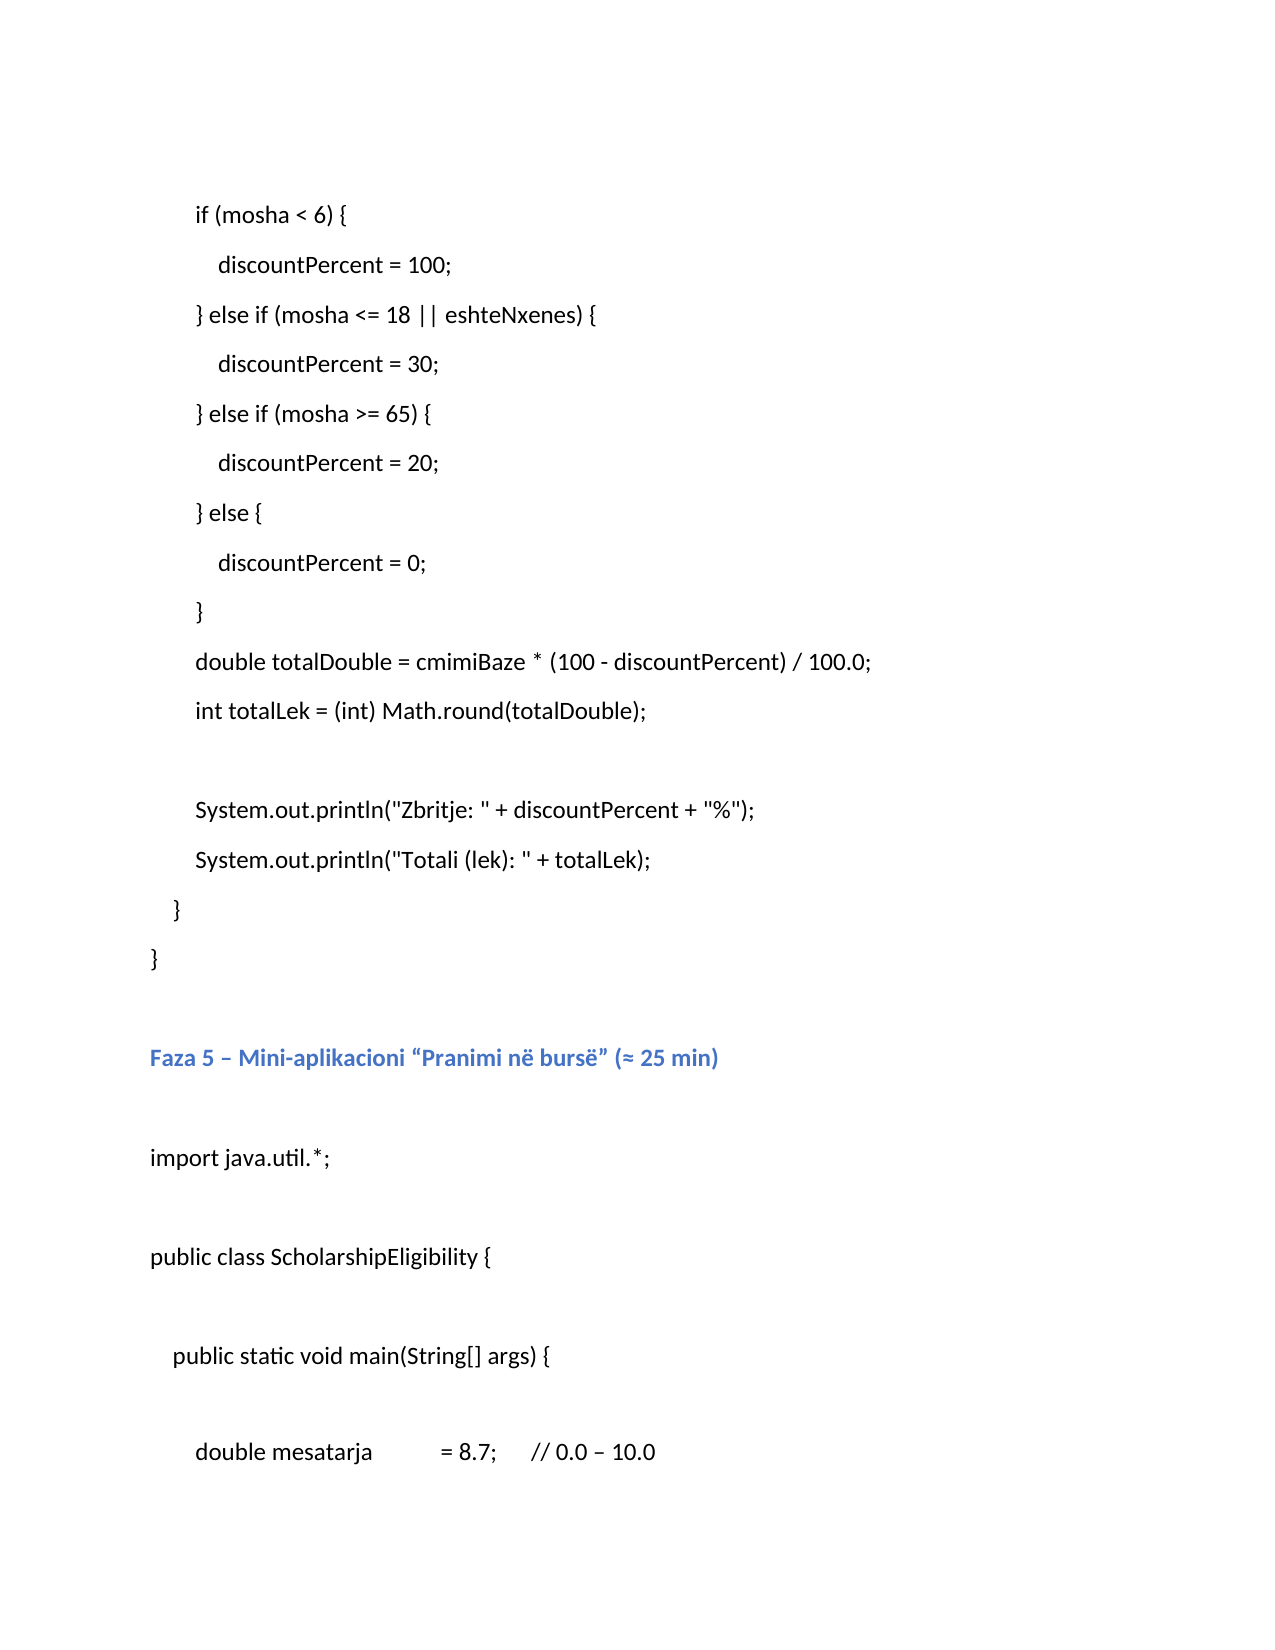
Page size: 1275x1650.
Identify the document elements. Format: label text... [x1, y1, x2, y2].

text } else { [150, 497, 1125, 528]
text } [150, 894, 1125, 924]
text int totalLek = (int) Math.round(totalDouble); [150, 695, 1125, 726]
text import java.util.*; [150, 1142, 1125, 1172]
text if (mosha < 6) { [150, 199, 1125, 230]
text System.out.println("Totali (lek): " + totalLek); [150, 844, 1125, 875]
text double totalDouble = cmimiBaze * (100 - discountPercent) / 100.0; [150, 646, 1125, 676]
text discountPercent = 100; [150, 249, 1125, 280]
text } else if (mosha <= 18 || eshteNxenes) { [150, 299, 1125, 329]
text discountPercent = 0; [150, 547, 1125, 577]
text System.out.println("Zbritje: " + discountPercent + "%"); [150, 794, 1125, 825]
text Faza 5 – Mini-aplikacioni “Pranimi në bursë” (≈ 25 min) [150, 1042, 1125, 1073]
text } else if (mosha >= 65) { [150, 398, 1125, 428]
text discountPercent = 20; [150, 447, 1125, 478]
text discountPercent = 30; [150, 348, 1125, 379]
text public class ScholarshipEligibility { [150, 1241, 1125, 1271]
text } [150, 596, 1125, 627]
text } [150, 943, 1125, 974]
text public static void main(String[] args) { [150, 1340, 1125, 1371]
text double mesatarja = 8.7; // 0.0 – 10.0 [150, 1436, 1125, 1467]
